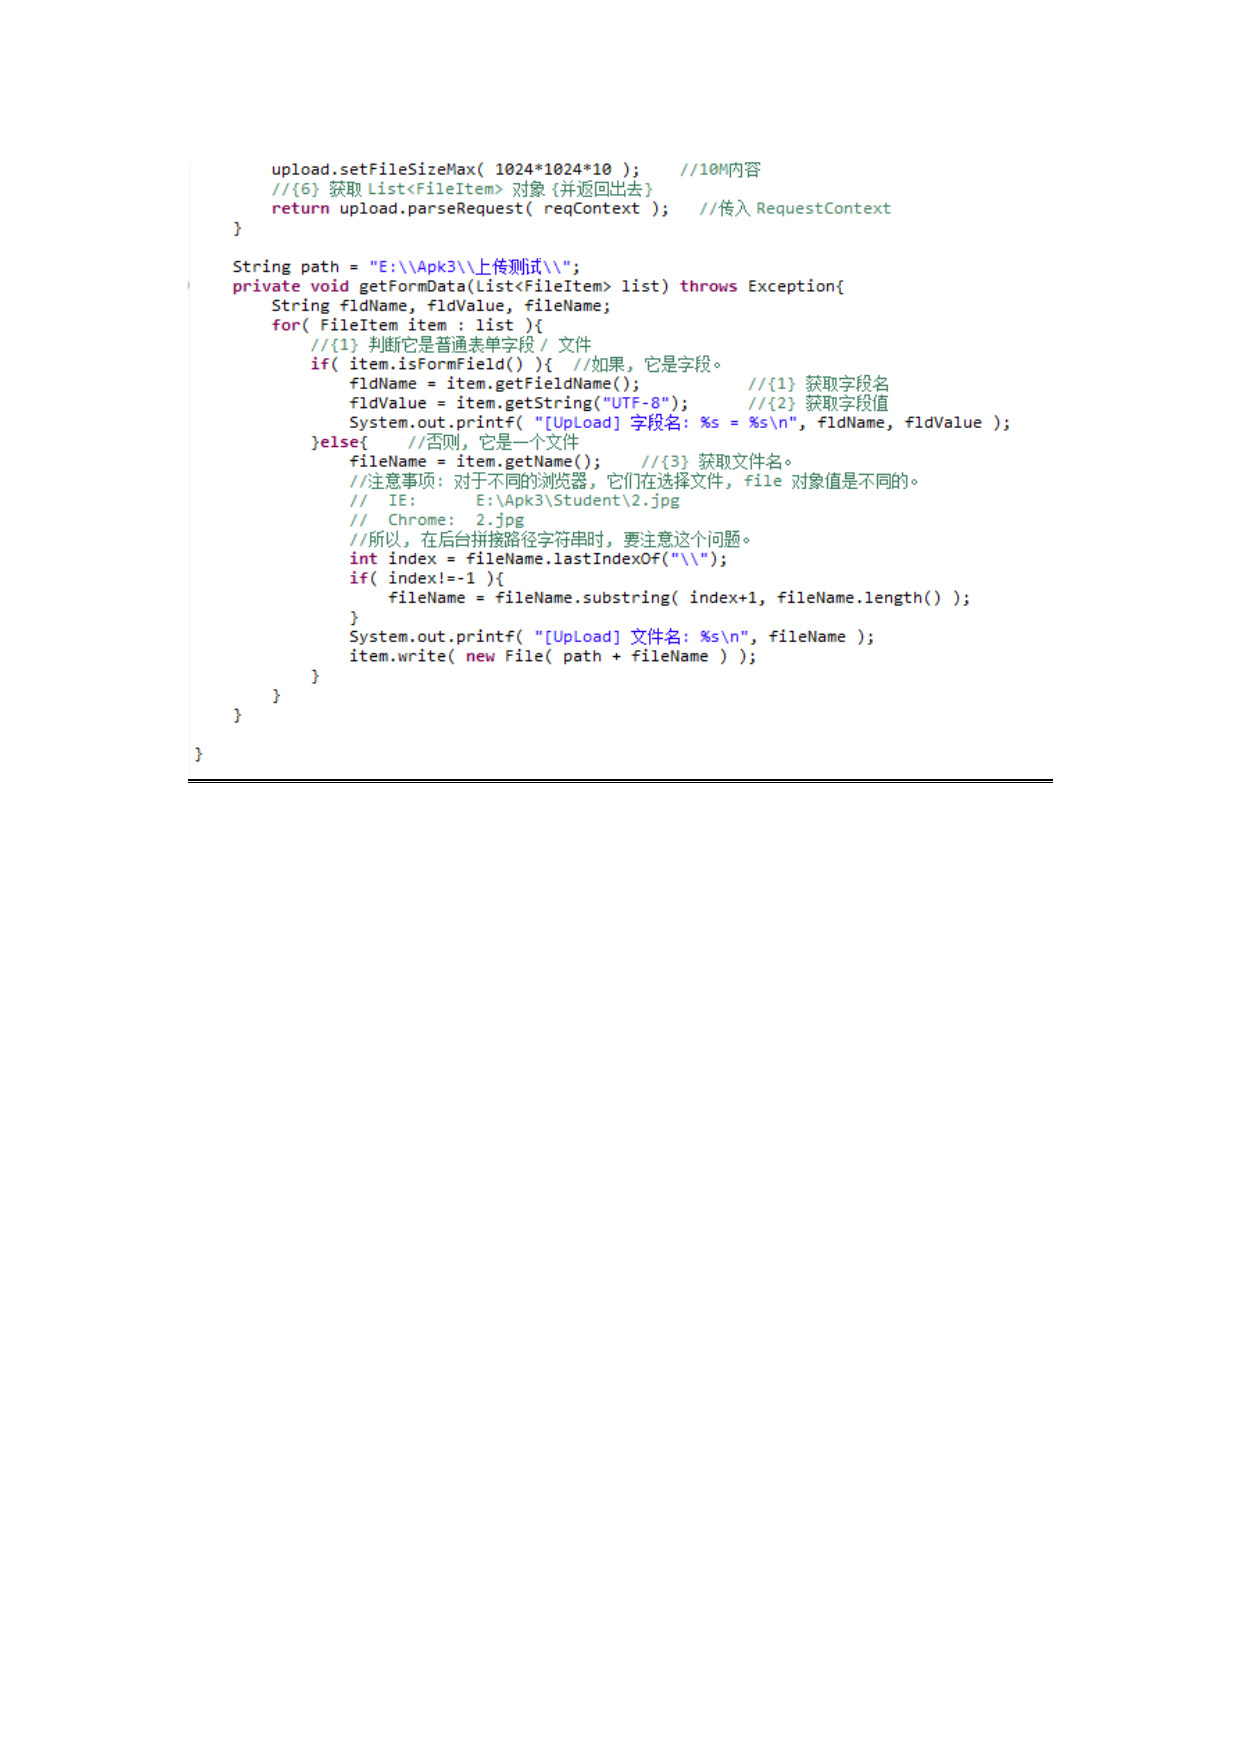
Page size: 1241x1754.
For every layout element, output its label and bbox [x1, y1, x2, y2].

picture [187, 162, 1052, 777]
